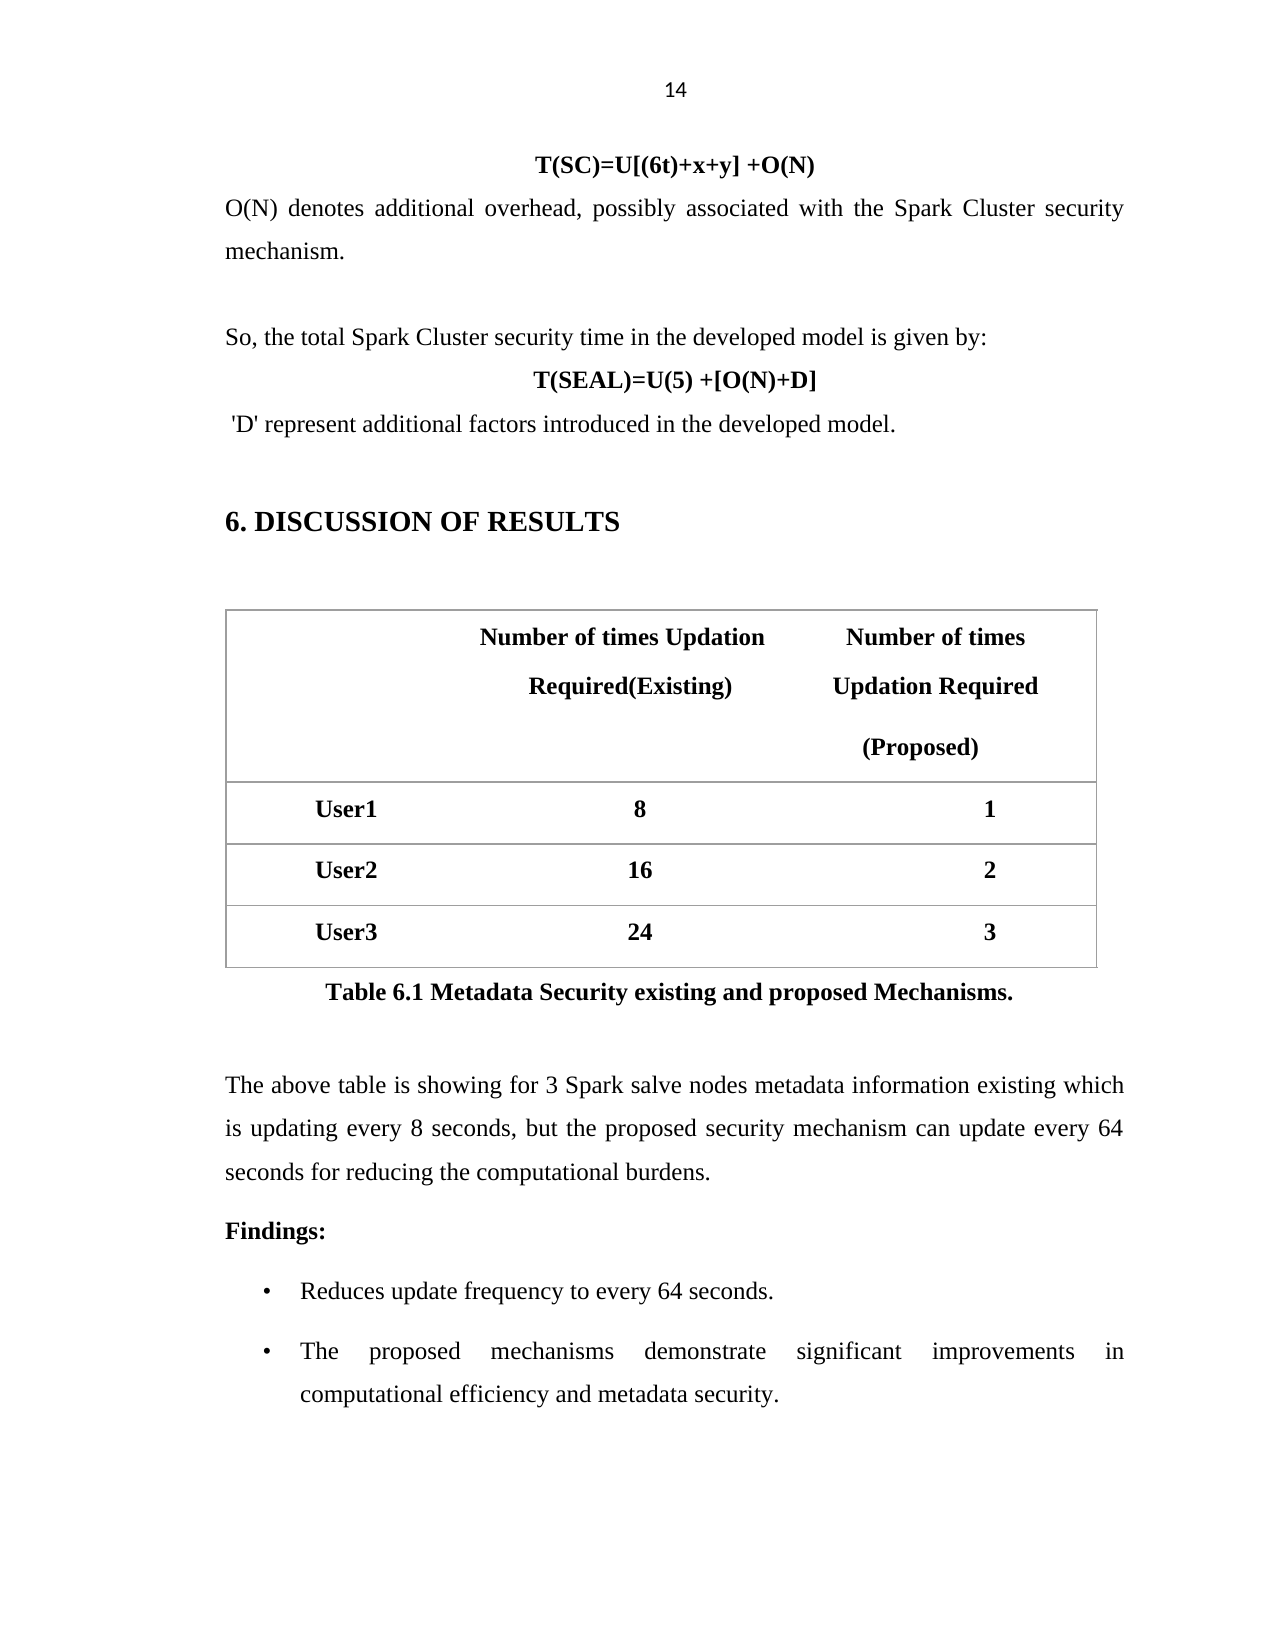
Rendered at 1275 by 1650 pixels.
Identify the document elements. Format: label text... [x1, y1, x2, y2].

table_header Number of times Updation Number of times Required(Existing) Updation Required [227, 611, 1096, 721]
text 6. DISCUSSION OF RESULTS [225, 504, 1114, 538]
list The proposed mechanisms demonstrate significant improvements in computational efficiency and metadata security. [262, 1336, 1125, 1408]
text T(SC)=U[(6t)+x+y] +O(N) [225, 150, 1125, 179]
table_cell (Proposed) [227, 721, 1096, 781]
text Findings: [225, 1216, 1125, 1245]
text O(N) denotes additional overhead, possibly associated with the Spark Cluster security mechanism. [225, 193, 1125, 265]
table_cell User3 24 3 [227, 906, 1096, 967]
text So, the total Spark Cluster security time in the developed model is given by: [225, 322, 1125, 351]
text The above table is showing for 3 Spark salve nodes metadata information existing which is updating every 8 seconds, but the proposed security mechanism can update every 64 seconds for reducing the computational burdens. [225, 1070, 1125, 1185]
text Table 6.1 Metadata Security existing and proposed Mechanisms. [225, 977, 1114, 1006]
text 'D' represent additional factors introduced in the developed model. [225, 409, 1125, 437]
table_cell User1 8 1 [227, 783, 1096, 843]
list Reduces update frequency to every 64 seconds. [262, 1276, 1125, 1305]
text T(SEAL)=U(5) +[O(N)+D] [225, 366, 1125, 394]
table_cell User2 16 2 [227, 845, 1096, 905]
